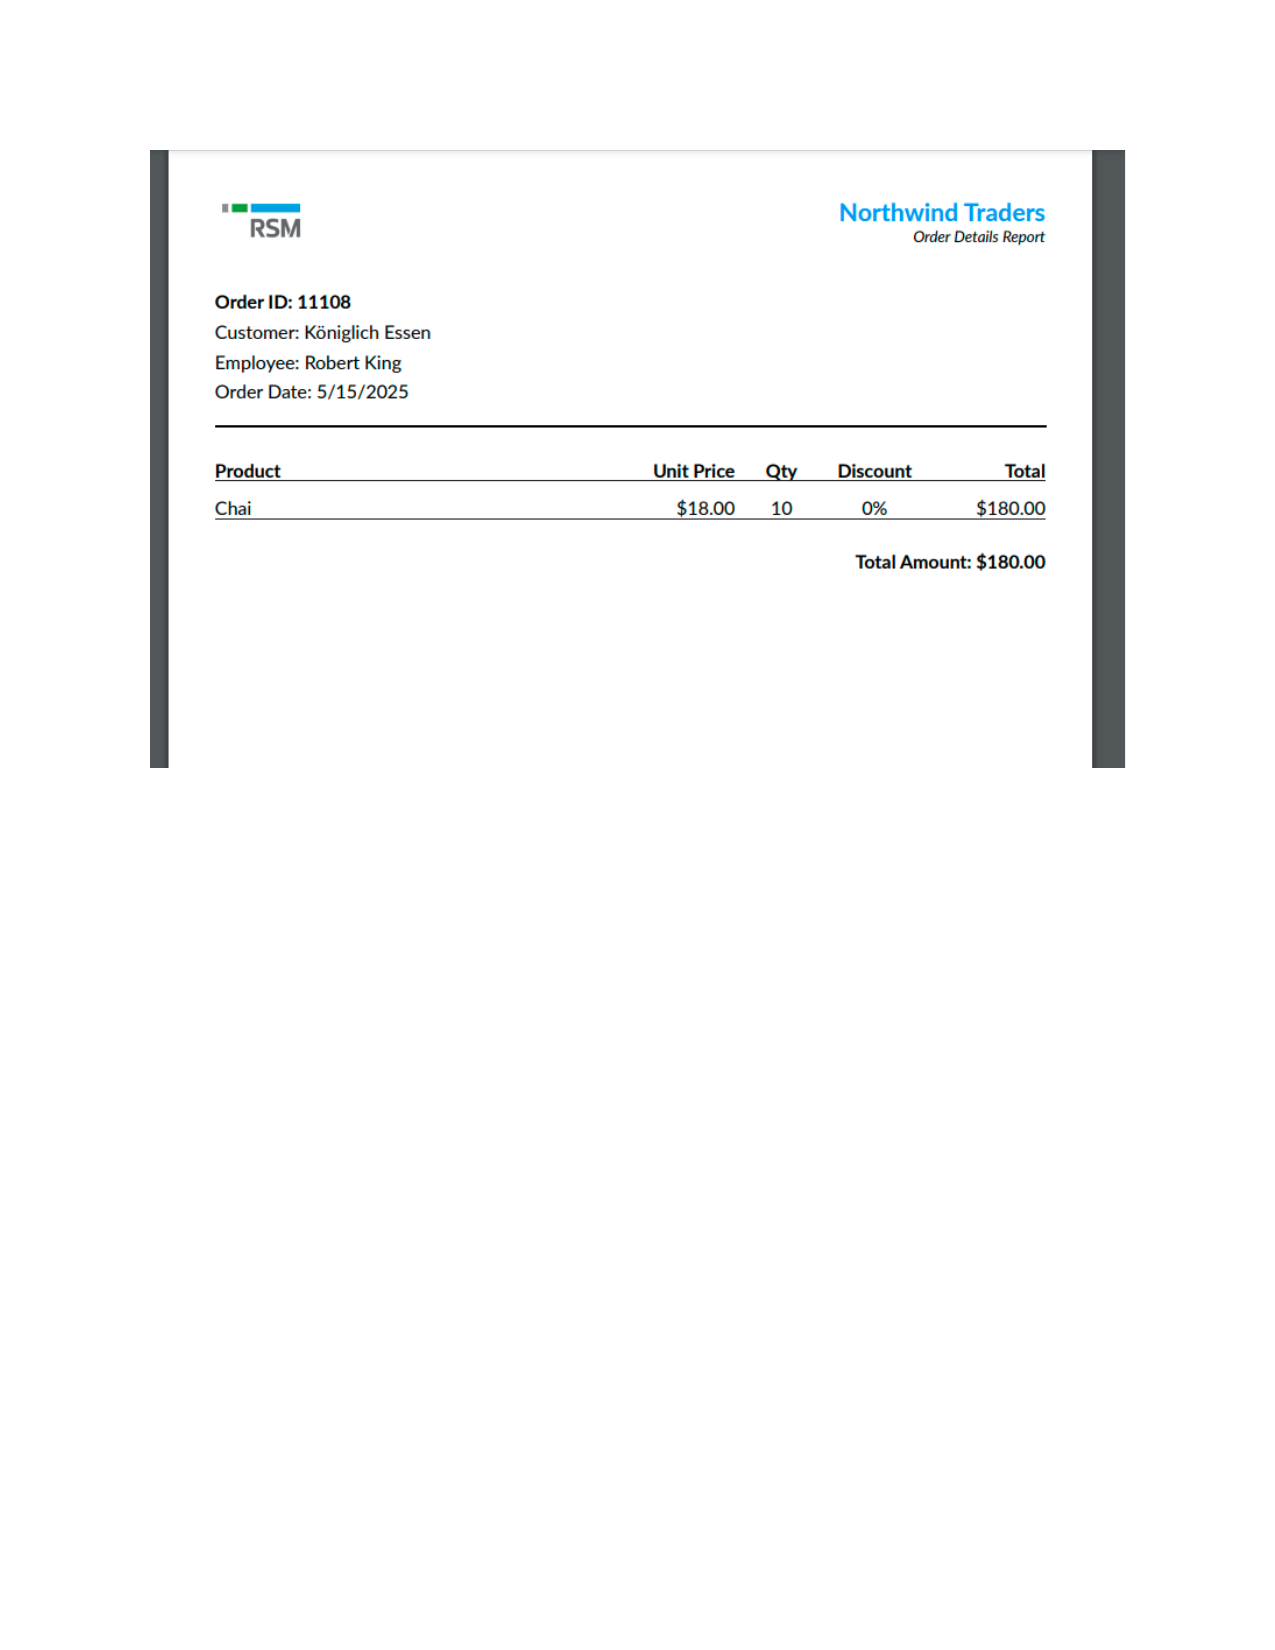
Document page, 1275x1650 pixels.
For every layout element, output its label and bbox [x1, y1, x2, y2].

picture [150, 150, 1125, 768]
